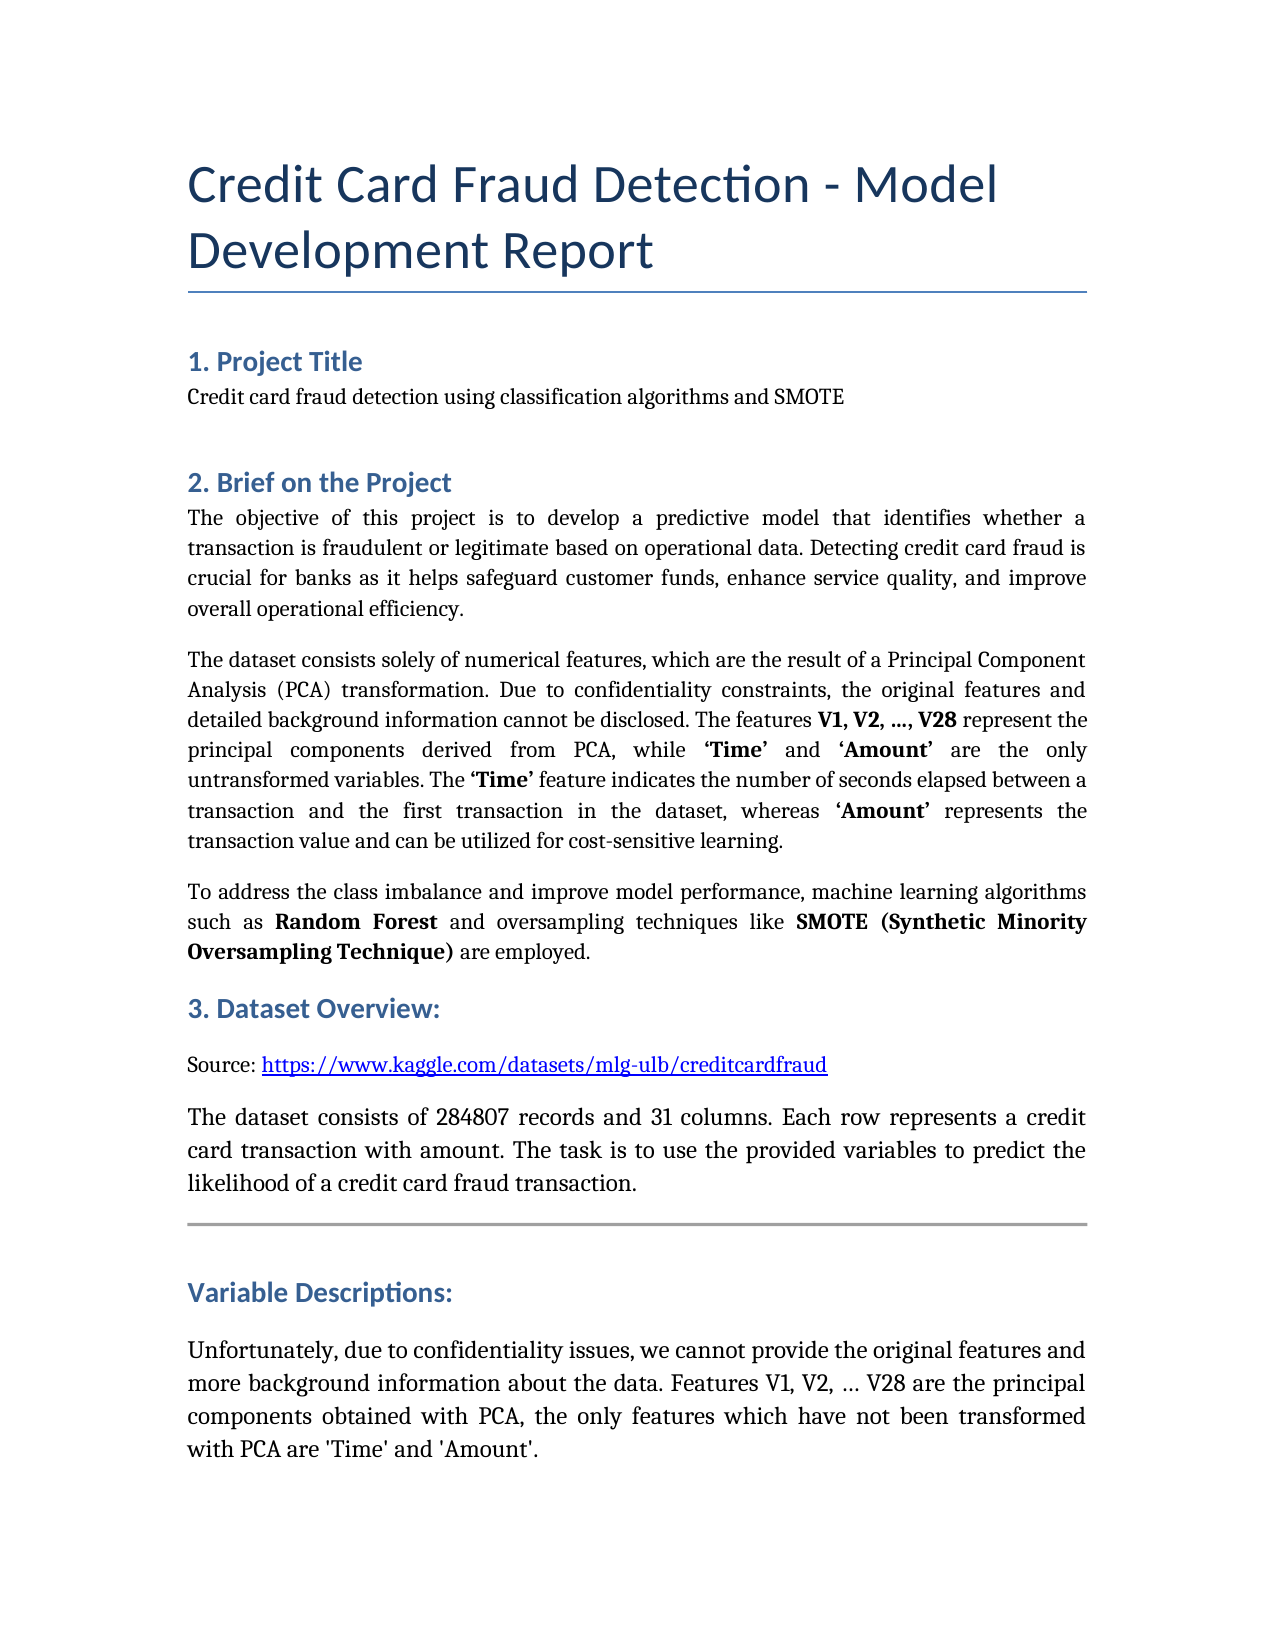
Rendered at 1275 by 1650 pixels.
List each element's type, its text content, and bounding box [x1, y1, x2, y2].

text Variable Descriptions: [187, 1274, 1087, 1309]
text The dataset consists of 284807 records and 31 columns. Each row represents a credit card transaction with amount. The task is to use the provided variables to predict the likelihood of a credit card fraud transaction. [187, 1103, 1087, 1198]
text Unfortunately, due to confidentiality issues, we cannot provide the original features and more background information about the data. Features V1, V2, … V28 are the principal components obtained with PCA, the only features which have not been transformed with PCA are 'Time' and 'Amount'. [187, 1336, 1087, 1463]
text 3. Dataset Overview: [187, 990, 1087, 1026]
text The objective of this project is to develop a predictive model that identifies whether a transaction is fraudulent or legitimate based on operational data. Detecting credit card fraud is crucial for banks as it helps safeguard customer funds, enhance service quality, and improve overall operational efficiency. [187, 505, 1087, 622]
text Credit card fraud detection using classification algorithms and SMOTE [187, 384, 1087, 410]
subtitle 1. Project Title [187, 343, 1087, 378]
text Source: https://www.kaggle.com/datasets/mlg-ulb/creditcardfraud [187, 1052, 1087, 1078]
subtitle 2. Brief on the Project [187, 464, 1087, 499]
text The dataset consists solely of numerical features, which are the result of a Principal Component Analysis (PCA) transformation. Due to confidentiality constraints, the original features and detailed background information cannot be disclosed. The features V1, V2, …, V28 represent the principal components derived from PCA, while ‘Time’ and ‘Amount’ are the only untransformed variables. The ‘Time’ feature indicates the number of seconds elapsed between a transaction and the first transaction in the dataset, whereas ‘Amount’ represents the transaction value and can be utilized for cost-sensitive learning. [187, 646, 1087, 854]
title Credit Card Fraud Detection - Model Development Report [187, 150, 1087, 293]
text To address the class imbalance and improve model performance, machine learning algorithms such as Random Forest and oversampling techniques like SMOTE (Synthetic Minority Oversampling Technique) are employed. [187, 879, 1087, 966]
